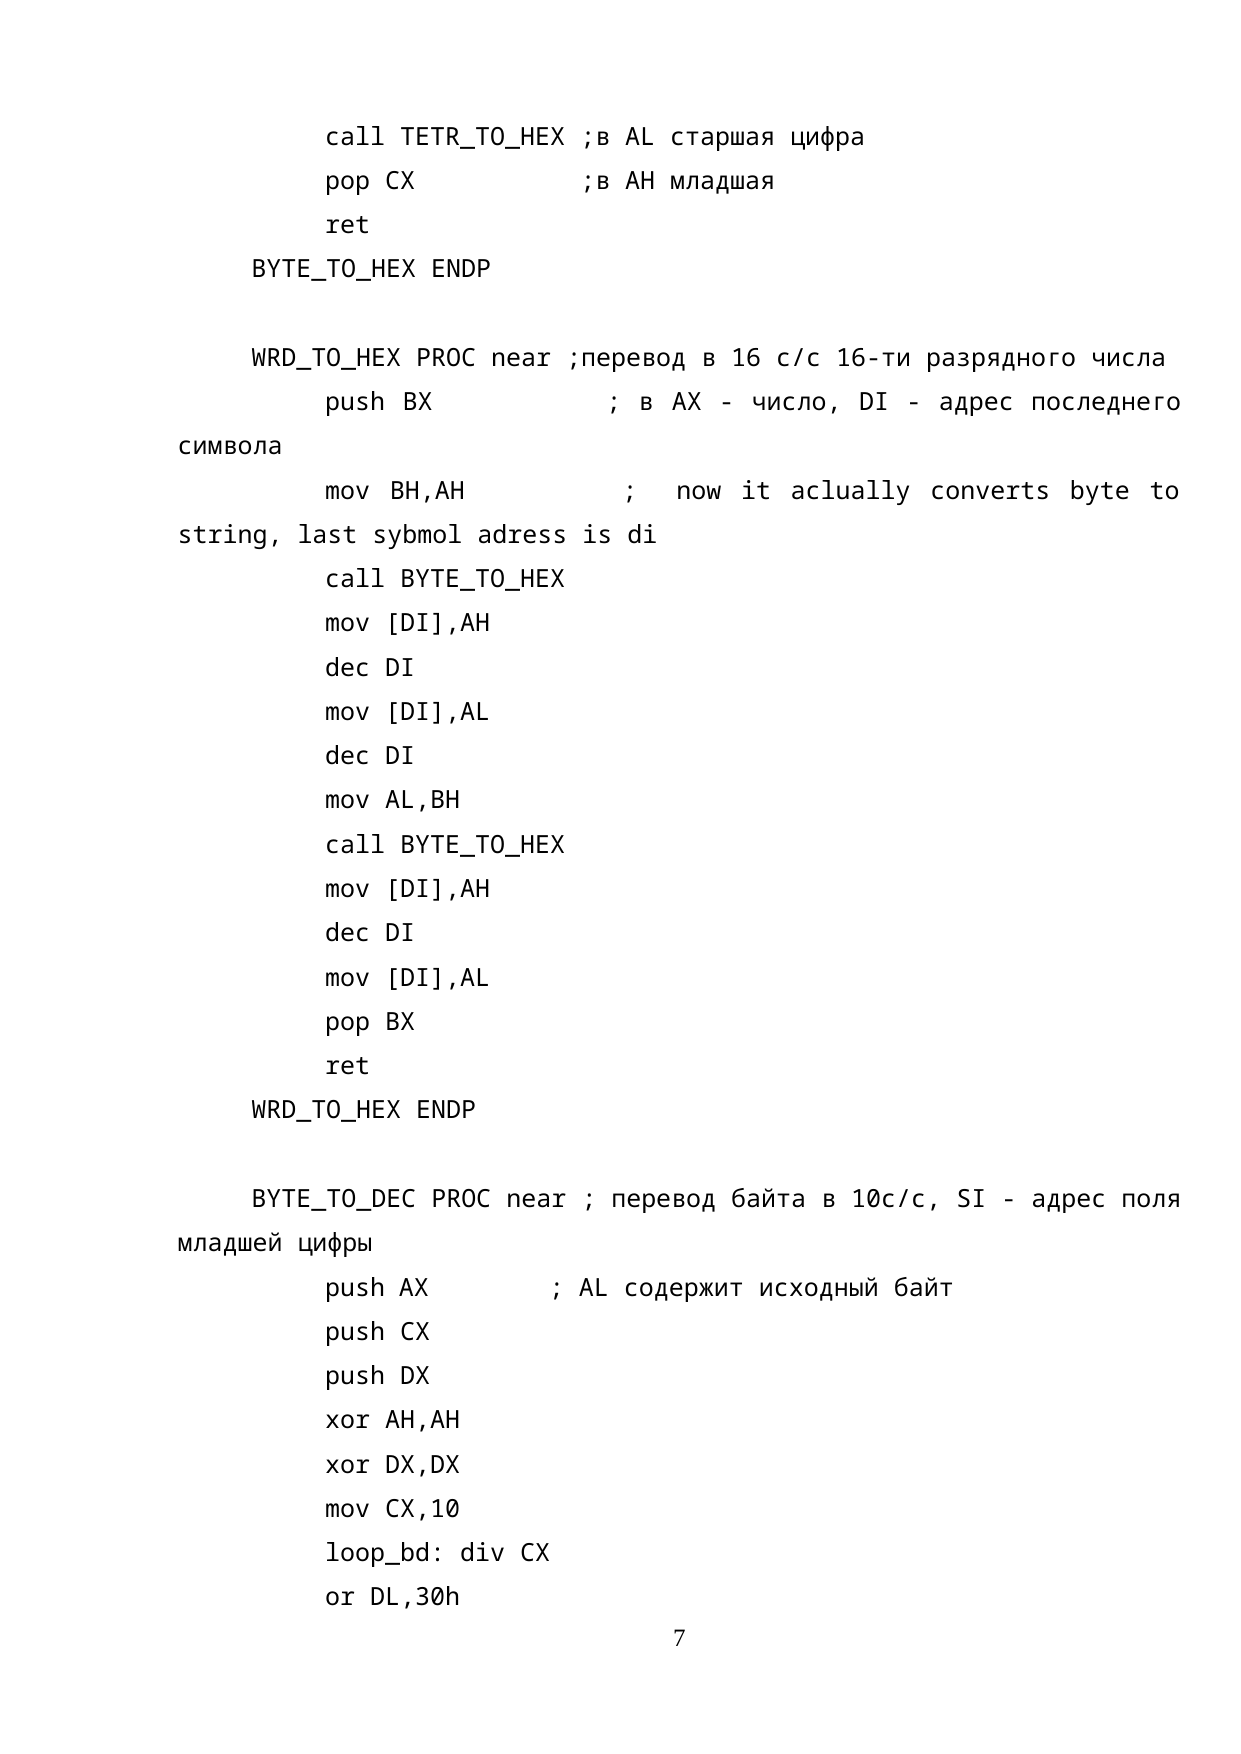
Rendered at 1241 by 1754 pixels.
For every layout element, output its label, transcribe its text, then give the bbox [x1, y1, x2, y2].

text WRD_TO_HEX ENDP [177, 1092, 1181, 1126]
text ret [177, 207, 1181, 241]
text call BYTE_TO_HEX [177, 561, 1181, 595]
text mov CX,10 [177, 1491, 1181, 1524]
text pop CX ;в AH младшая [177, 162, 1181, 196]
text pop BX [177, 1003, 1181, 1038]
text mov [DI],AH [177, 871, 1181, 905]
text push AX ; AL содержит исходный байт [177, 1269, 1181, 1303]
text BYTE_TO_HEX ENDP [177, 251, 1181, 285]
text xor DX,DX [177, 1446, 1181, 1480]
text mov BH,AH ; now it aclually converts byte to string, last sybmol adress is di [177, 472, 1181, 551]
text WRD_TO_HEX PROC near ;перевод в 16 с/с 16-ти разрядного числа [177, 339, 1181, 373]
text loop_bd: div CX [177, 1535, 1181, 1569]
text call BYTE_TO_HEX [177, 826, 1181, 861]
text dec DI [177, 649, 1181, 683]
text xor AH,AH [177, 1402, 1181, 1436]
text push DX [177, 1358, 1181, 1392]
text mov [DI],AL [177, 959, 1181, 993]
text mov [DI],AL [177, 694, 1181, 728]
text push CX [177, 1313, 1181, 1347]
text mov AL,BH [177, 782, 1181, 816]
text or DL,30h [177, 1579, 1181, 1613]
text call TETR_TO_HEX ;в AL старшая цифра [177, 118, 1181, 152]
text push BX ; в AX - число, DI - адрес последнего символа [177, 384, 1181, 462]
text ret [177, 1048, 1181, 1082]
text mov [DI],AH [177, 605, 1181, 639]
text BYTE_TO_DEC PROC near ; перевод байта в 10с/с, SI - адрес поля младшей цифры [177, 1181, 1181, 1259]
text dec DI [177, 738, 1181, 772]
text dec DI [177, 915, 1181, 949]
